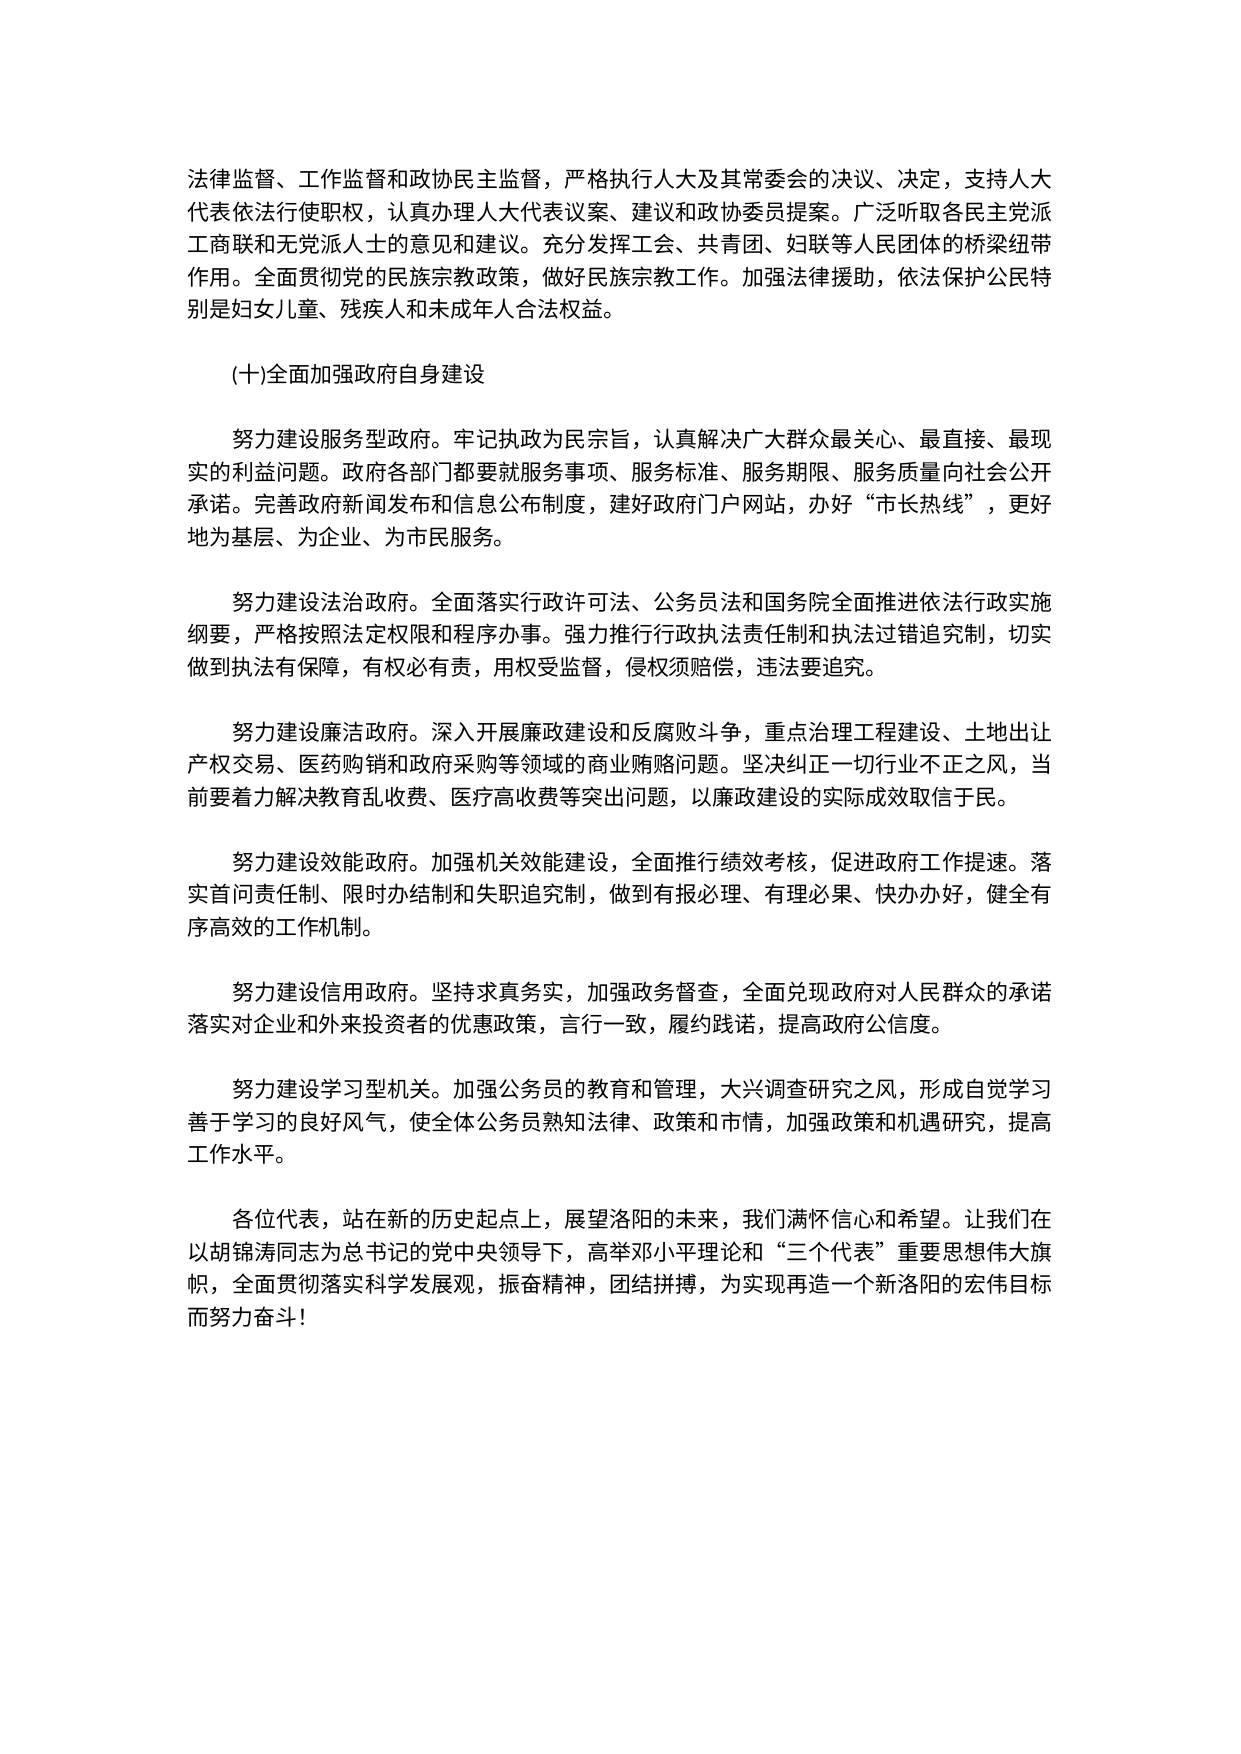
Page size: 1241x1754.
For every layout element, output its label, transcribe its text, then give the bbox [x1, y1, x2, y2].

text 努力建设学习型机关。加强公务员的教育和管理，大兴调查研究之风，形成自觉学习、善于学习的良好风气，使全体公务员熟知法律、政策和市情，加强政策和机遇研究，提高工作水平。 [187, 1072, 1053, 1169]
text 努力建设廉洁政府。深入开展廉政建设和反腐败斗争，重点治理工程建设、土地出让、产权交易、医药购销和政府采购等领域的商业贿赂问题。坚决纠正一切行业不正之风，当前要着力解决教育乱收费、医疗高收费等突出问题，以廉政建设的实际成效取信于民。 [187, 714, 1053, 812]
text 努力建设效能政府。加强机关效能建设，全面推行绩效考核，促进政府工作提速。落实首问责任制、限时办结制和失职追究制，做到有报必理、有理必果、快办办好，健全有序高效的工作机制。 [187, 844, 1053, 942]
text 努力建设服务型政府。牢记执政为民宗旨，认真解决广大群众最关心、最直接、最现实的利益问题。政府各部门都要就服务事项、服务标准、服务期限、服务质量向社会公开承诺。完善政府新闻发布和信息公布制度，建好政府门户网站，办好“市长热线”，更好地为基层、为企业、为市民服务。 [187, 422, 1053, 552]
text 努力建设法治政府。全面落实行政许可法、公务员法和国务院全面推进依法行政实施纲要，严格按照法定权限和程序办事。强力推行行政执法责任制和执法过错追究制，切实做到执法有保障，有权必有责，用权受监督，侵权须赔偿，违法要追究。 [187, 584, 1053, 682]
text 努力建设信用政府。坚持求真务实，加强政务督查，全面兑现政府对人民群众的承诺，落实对企业和外来投资者的优惠政策，言行一致，履约践诺，提高政府公信度。 [187, 974, 1053, 1039]
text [187, 162, 1053, 324]
text (十)全面加强政府自身建设 [187, 357, 1053, 389]
text 各位代表，站在新的历史起点上，展望洛阳的未来，我们满怀信心和希望。让我们在以胡锦涛同志为总书记的党中央领导下，高举邓小平理论和“三个代表”重要思想伟大旗帜，全面贯彻落实科学发展观，振奋精神，团结拼搏，为实现再造一个新洛阳的宏伟目标而努力奋斗！ [187, 1202, 1053, 1332]
